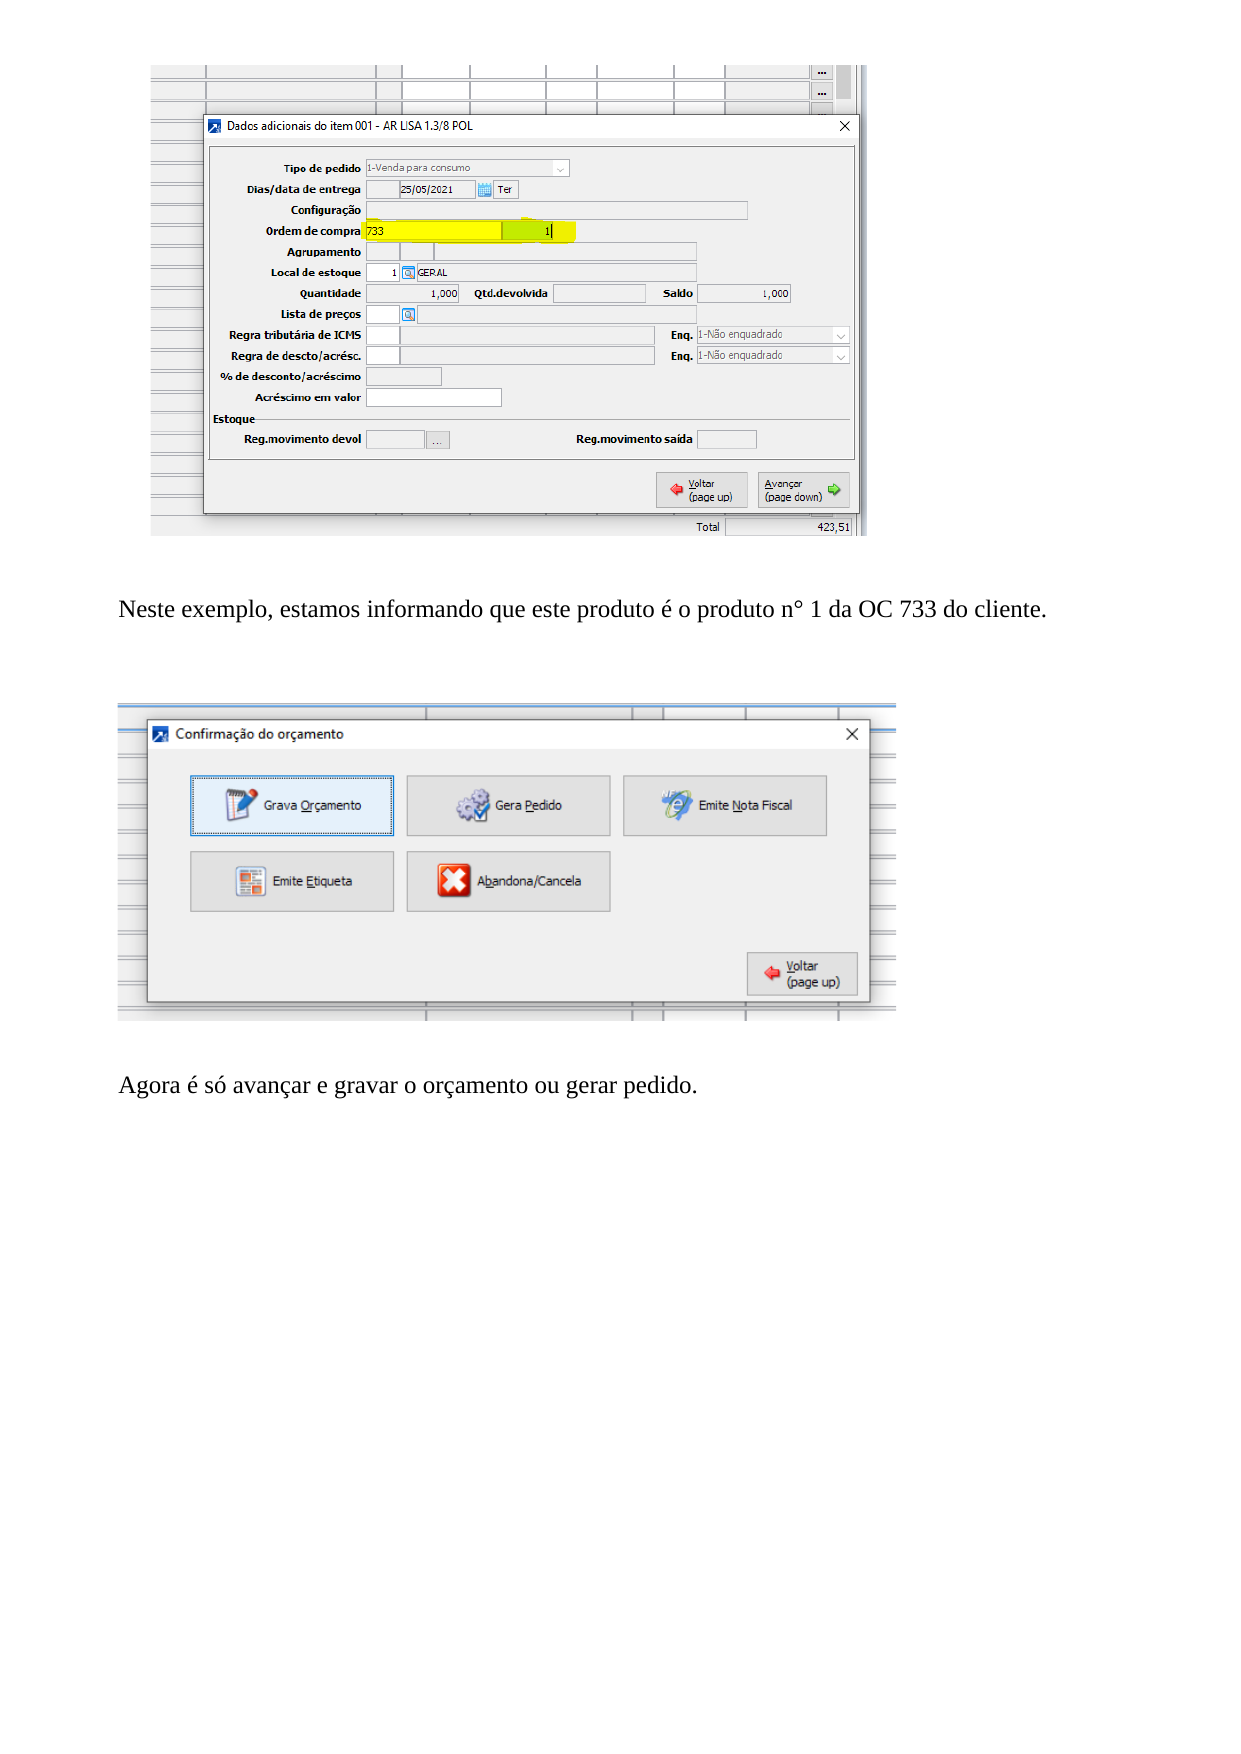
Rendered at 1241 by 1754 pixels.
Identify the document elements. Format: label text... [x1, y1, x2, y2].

text Agora é só avançar e gravar o orçamento ou gerar pedido. [118, 1070, 1122, 1099]
text Neste exemplo, estamos informando que este produto é o produto n° 1 da OC 733 do cliente. [118, 594, 1122, 623]
picture [150, 65, 867, 536]
picture [117, 703, 897, 1021]
